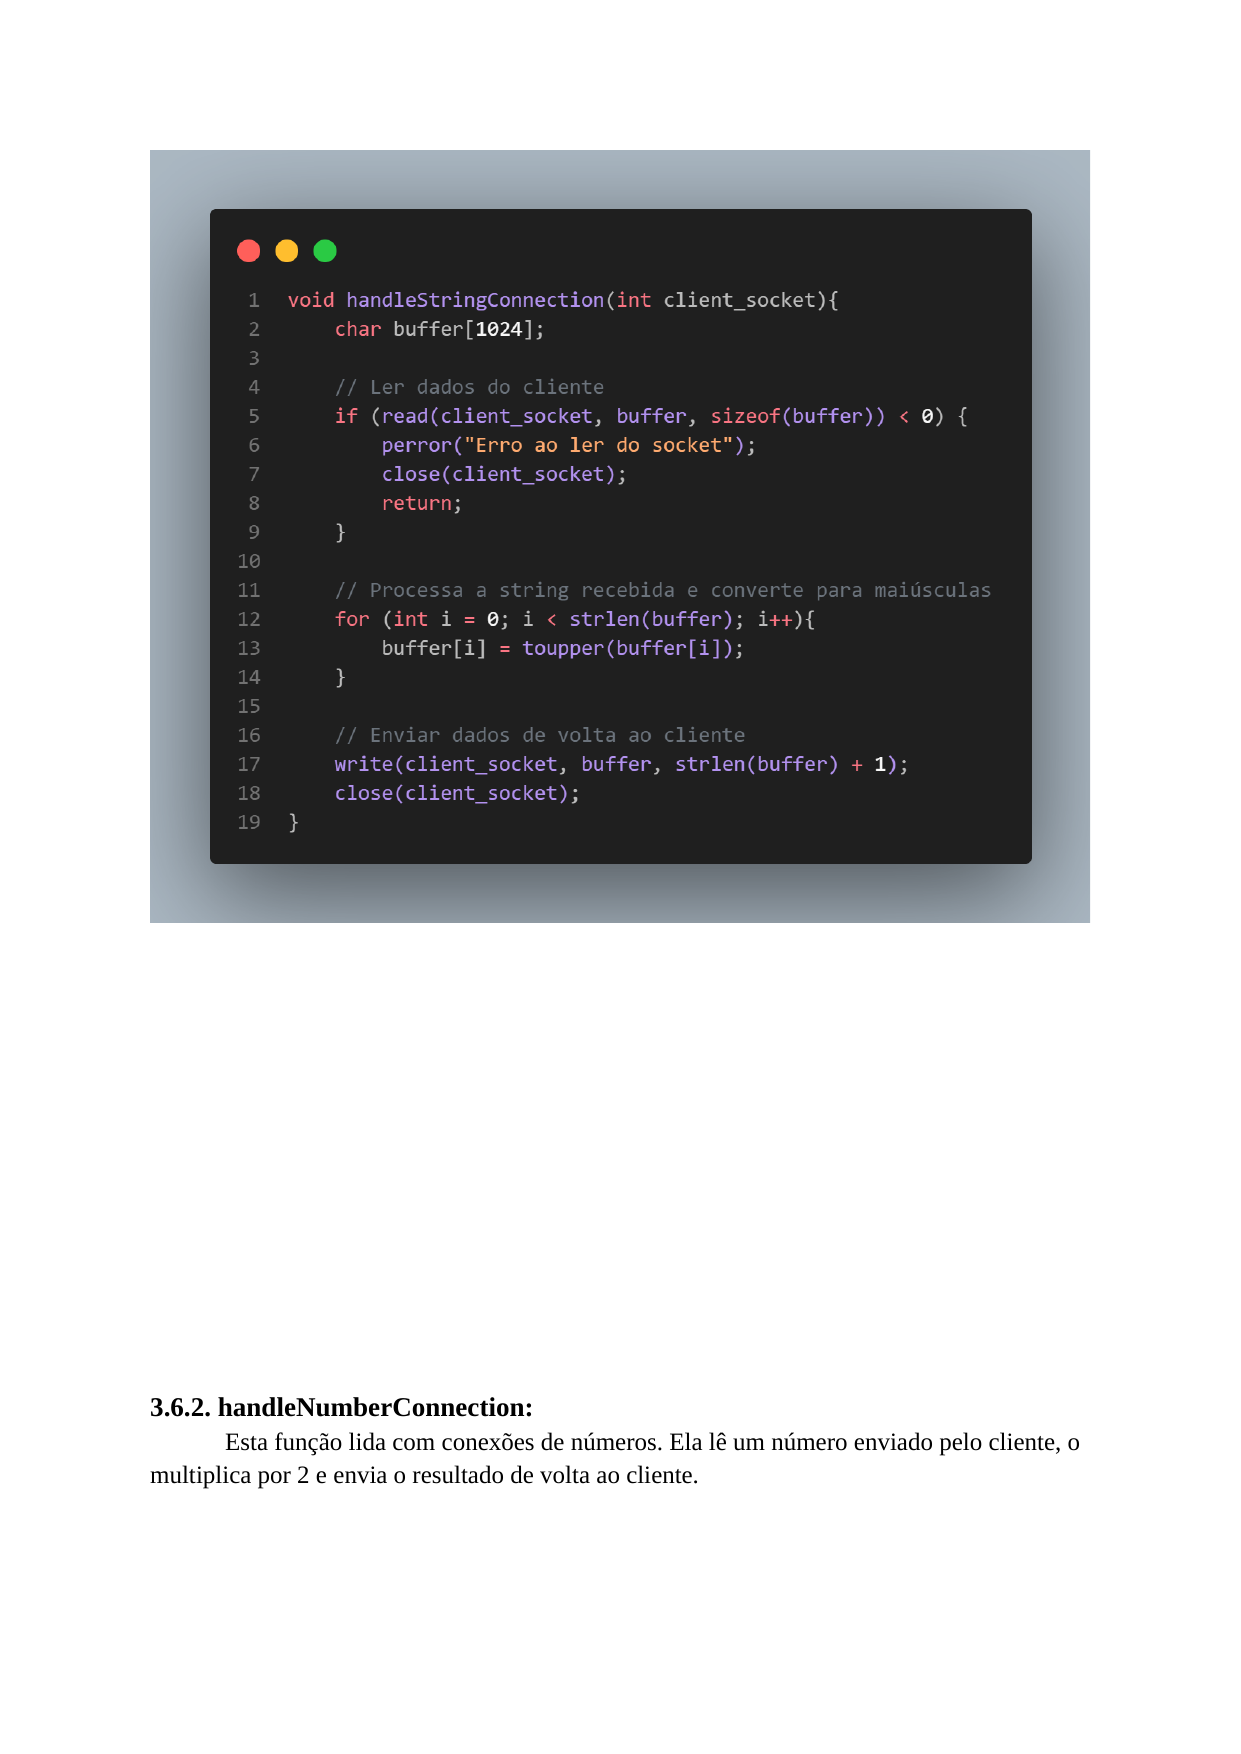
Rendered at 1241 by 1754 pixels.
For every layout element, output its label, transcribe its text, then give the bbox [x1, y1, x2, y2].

text Esta função lida com conexões de números. Ela lê um número enviado pelo cliente, o multiplica por 2 e envia o resultado de volta ao cliente. [150, 1427, 1090, 1489]
picture [150, 150, 1091, 923]
subtitle 3.6.2. handleNumberConnection: [150, 1391, 1090, 1422]
